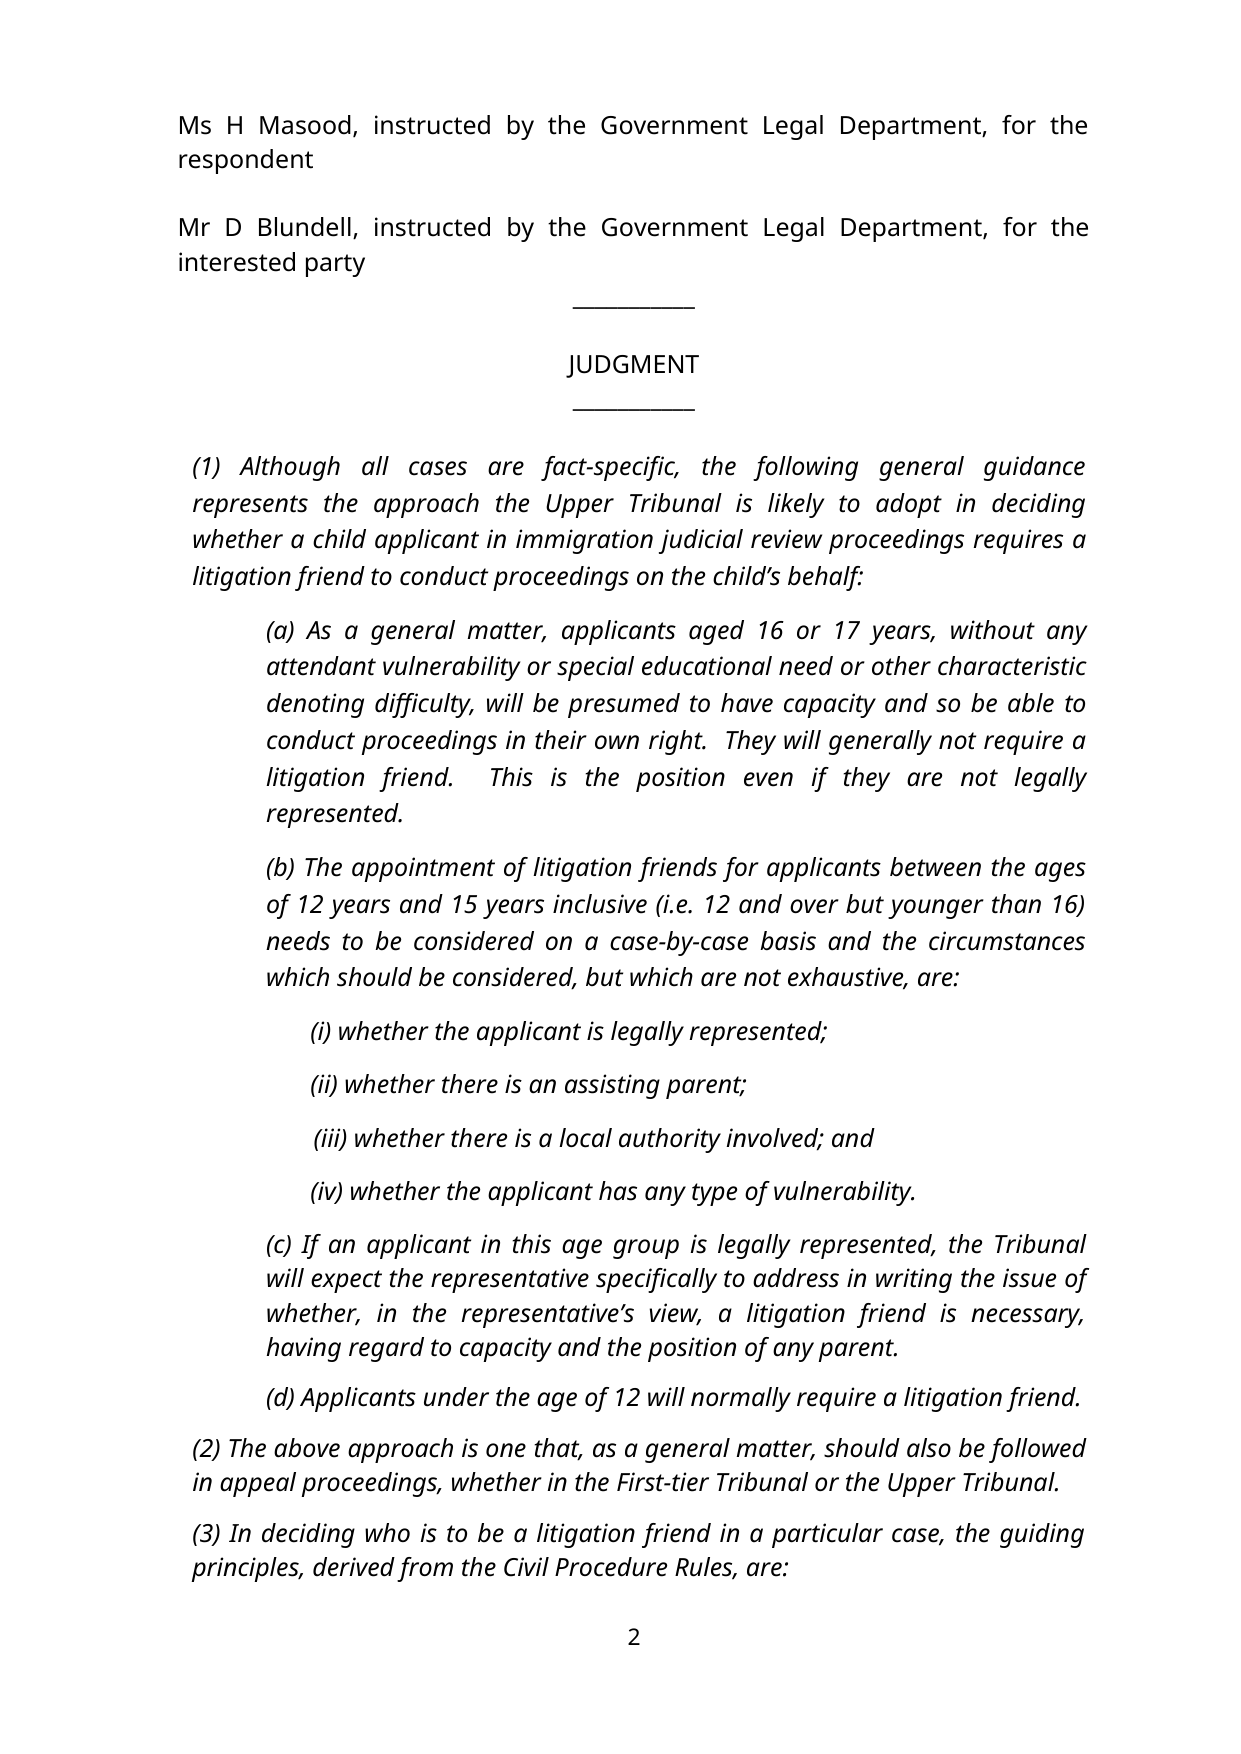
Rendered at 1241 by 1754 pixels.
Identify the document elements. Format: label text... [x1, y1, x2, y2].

text (a) As a general matter, applicants aged 16 or 17 years, without any attendant vulnerability or special educational need or other characteristic denoting difficulty, will be presumed to have capacity and so be able to conduct proceedings in their own right. They will generally not require a litigation friend. This is the position even if they are not legally represented. [266, 612, 1090, 830]
text (2) The above approach is one that, as a general matter, should also be followed in appeal proceedings, whether in the First-tier Tribunal or the Upper Tribunal. [192, 1431, 1090, 1499]
text ___________ [177, 278, 1090, 312]
text ___________ [177, 380, 1090, 414]
text Ms H Masood, instructed by the Government Legal Department, for the respondent [177, 108, 1090, 176]
text (iv) whether the applicant has any type of vulnerability. [310, 1174, 1090, 1208]
text Mr D Blundell, instructed by the Government Legal Department, for the interested party [177, 210, 1090, 278]
text JUDGMENT [177, 346, 1090, 380]
text (c) If an applicant in this age group is legally represented, the Tribunal will expect the representative specifically to address in writing the issue of whether, in the representative’s view, a litigation friend is necessary, having regard to capacity and the position of any parent. [266, 1227, 1090, 1363]
text (i) whether the applicant is legally represented; [310, 1013, 1090, 1047]
text (b) The appointment of litigation friends for applicants between the ages of 12 years and 15 years inclusive (i.e. 12 and over but younger than 16) needs to be considered on a case-by-case basis and the circumstances which should be considered, but which are not exhaustive, are: [266, 849, 1090, 994]
text (1) Although all cases are fact-specific, the following general guidance represents the approach the Upper Tribunal is likely to adopt in deciding whether a child applicant in immigration judicial review proceedings requires a litigation friend to conduct proceedings on the child’s behalf: [192, 448, 1090, 593]
text (3) In deciding who is to be a litigation friend in a particular case, the guiding principles, derived from the Civil Procedure Rules, are: [192, 1516, 1090, 1584]
text (iii) whether there is a local authority involved; and [177, 1120, 1090, 1154]
text (ii) whether there is an assisting parent; [310, 1067, 1090, 1101]
text (d) Applicants under the age of 12 will normally require a litigation friend. [266, 1380, 1090, 1414]
